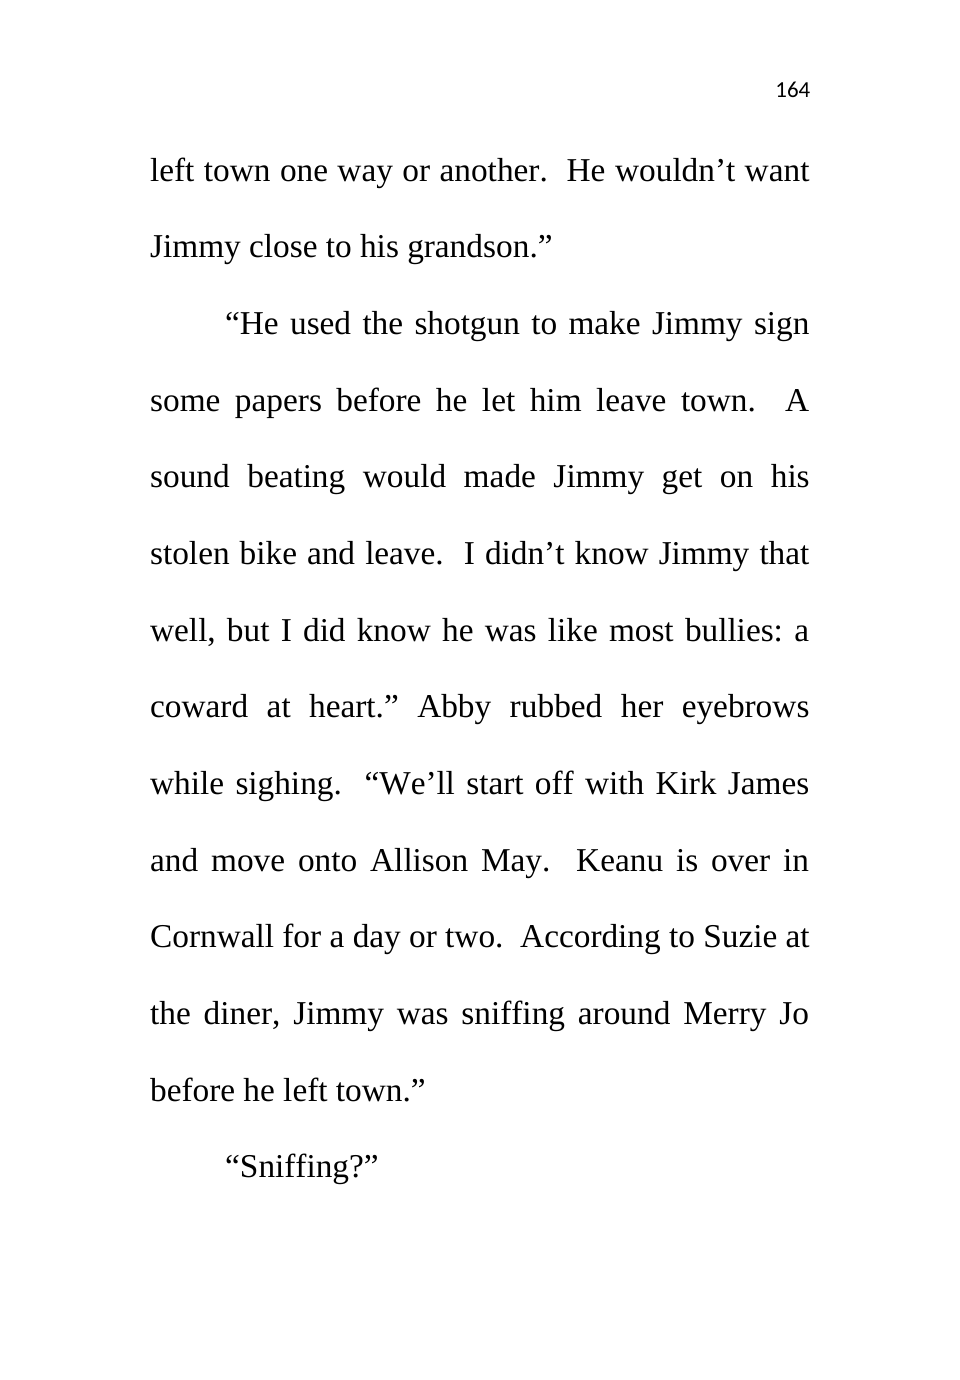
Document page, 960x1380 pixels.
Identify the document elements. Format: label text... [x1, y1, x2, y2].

text “He used the shotgun to make Jimmy sign some papers before he let him leave town. A sound beating would made Jimmy get on his stolen bike and leave. I didn’t know Jimmy that well, but I did know he was like most bullies: a coward at heart.” Abby rubbed her eyebrows while sighing. “We’ll start off with Kirk James and move onto Allison May. Keanu is over in Cornwall for a day or two. According to Suzie at the diner, Jimmy was sniffing around Merry Jo before he left town.” [150, 303, 810, 1108]
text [150, 150, 810, 265]
text “Sniffing?” [150, 1147, 810, 1185]
